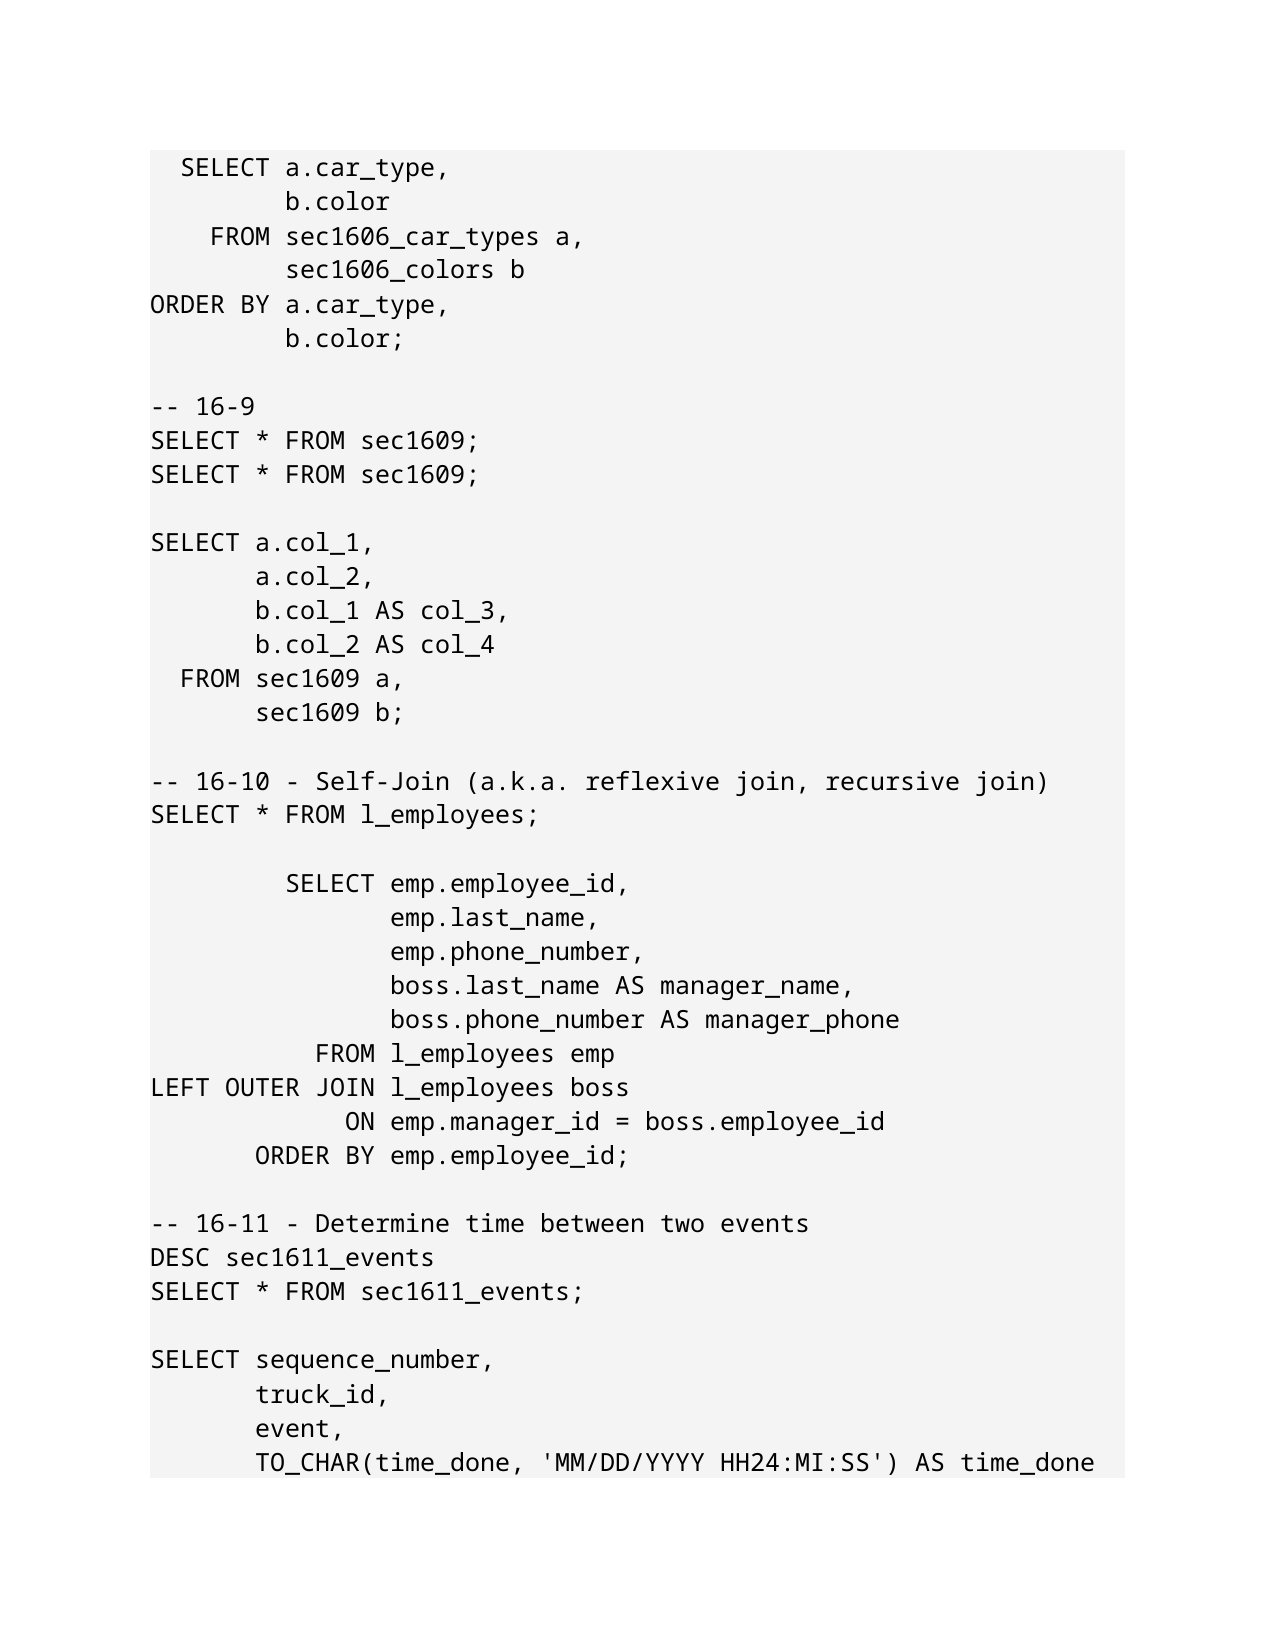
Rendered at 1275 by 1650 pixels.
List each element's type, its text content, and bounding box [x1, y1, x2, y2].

text SELECT * FROM sec1609; [150, 457, 1125, 491]
text FROM sec1606_car_types a, [150, 218, 1125, 252]
text DESC sec1611_events [150, 1240, 1125, 1274]
text LEFT OUTER JOIN l_employees boss [150, 1070, 1125, 1104]
text SELECT * FROM sec1611_events; [150, 1274, 1125, 1308]
text b.color; [150, 320, 1125, 354]
text a.col_2, [150, 559, 1125, 593]
text boss.last_name AS manager_name, [150, 967, 1125, 1002]
text sec1606_colors b [150, 252, 1125, 286]
text emp.phone_number, [150, 933, 1125, 967]
text b.col_2 AS col_4 [150, 627, 1125, 661]
text ON emp.manager_id = boss.employee_id [150, 1104, 1125, 1138]
text truck_id, [150, 1376, 1125, 1410]
text event, [150, 1410, 1125, 1444]
text -- 16-9 [150, 388, 1125, 422]
text -- 16-11 - Determine time between two events [150, 1206, 1125, 1240]
text FROM sec1609 a, [150, 661, 1125, 695]
text ORDER BY emp.employee_id; [150, 1138, 1125, 1172]
text sec1609 b; [150, 695, 1125, 729]
text SELECT * FROM l_employees; [150, 797, 1125, 831]
text b.col_1 AS col_3, [150, 593, 1125, 627]
text emp.last_name, [150, 899, 1125, 933]
text SELECT * FROM sec1609; [150, 422, 1125, 457]
text -- 16-10 - Self-Join (a.k.a. reflexive join, recursive join) [150, 763, 1125, 797]
text SELECT a.col_1, [150, 525, 1125, 559]
text SELECT a.car_type, [150, 150, 1125, 184]
text TO_CHAR(time_done, 'MM/DD/YYYY HH24:MI:SS') AS time_done [150, 1444, 1125, 1478]
text SELECT emp.employee_id, [150, 865, 1125, 899]
text boss.phone_number AS manager_phone [150, 1002, 1125, 1036]
text SELECT sequence_number, [150, 1342, 1125, 1376]
text FROM l_employees emp [150, 1036, 1125, 1070]
text ORDER BY a.car_type, [150, 286, 1125, 320]
text b.color [150, 184, 1125, 218]
